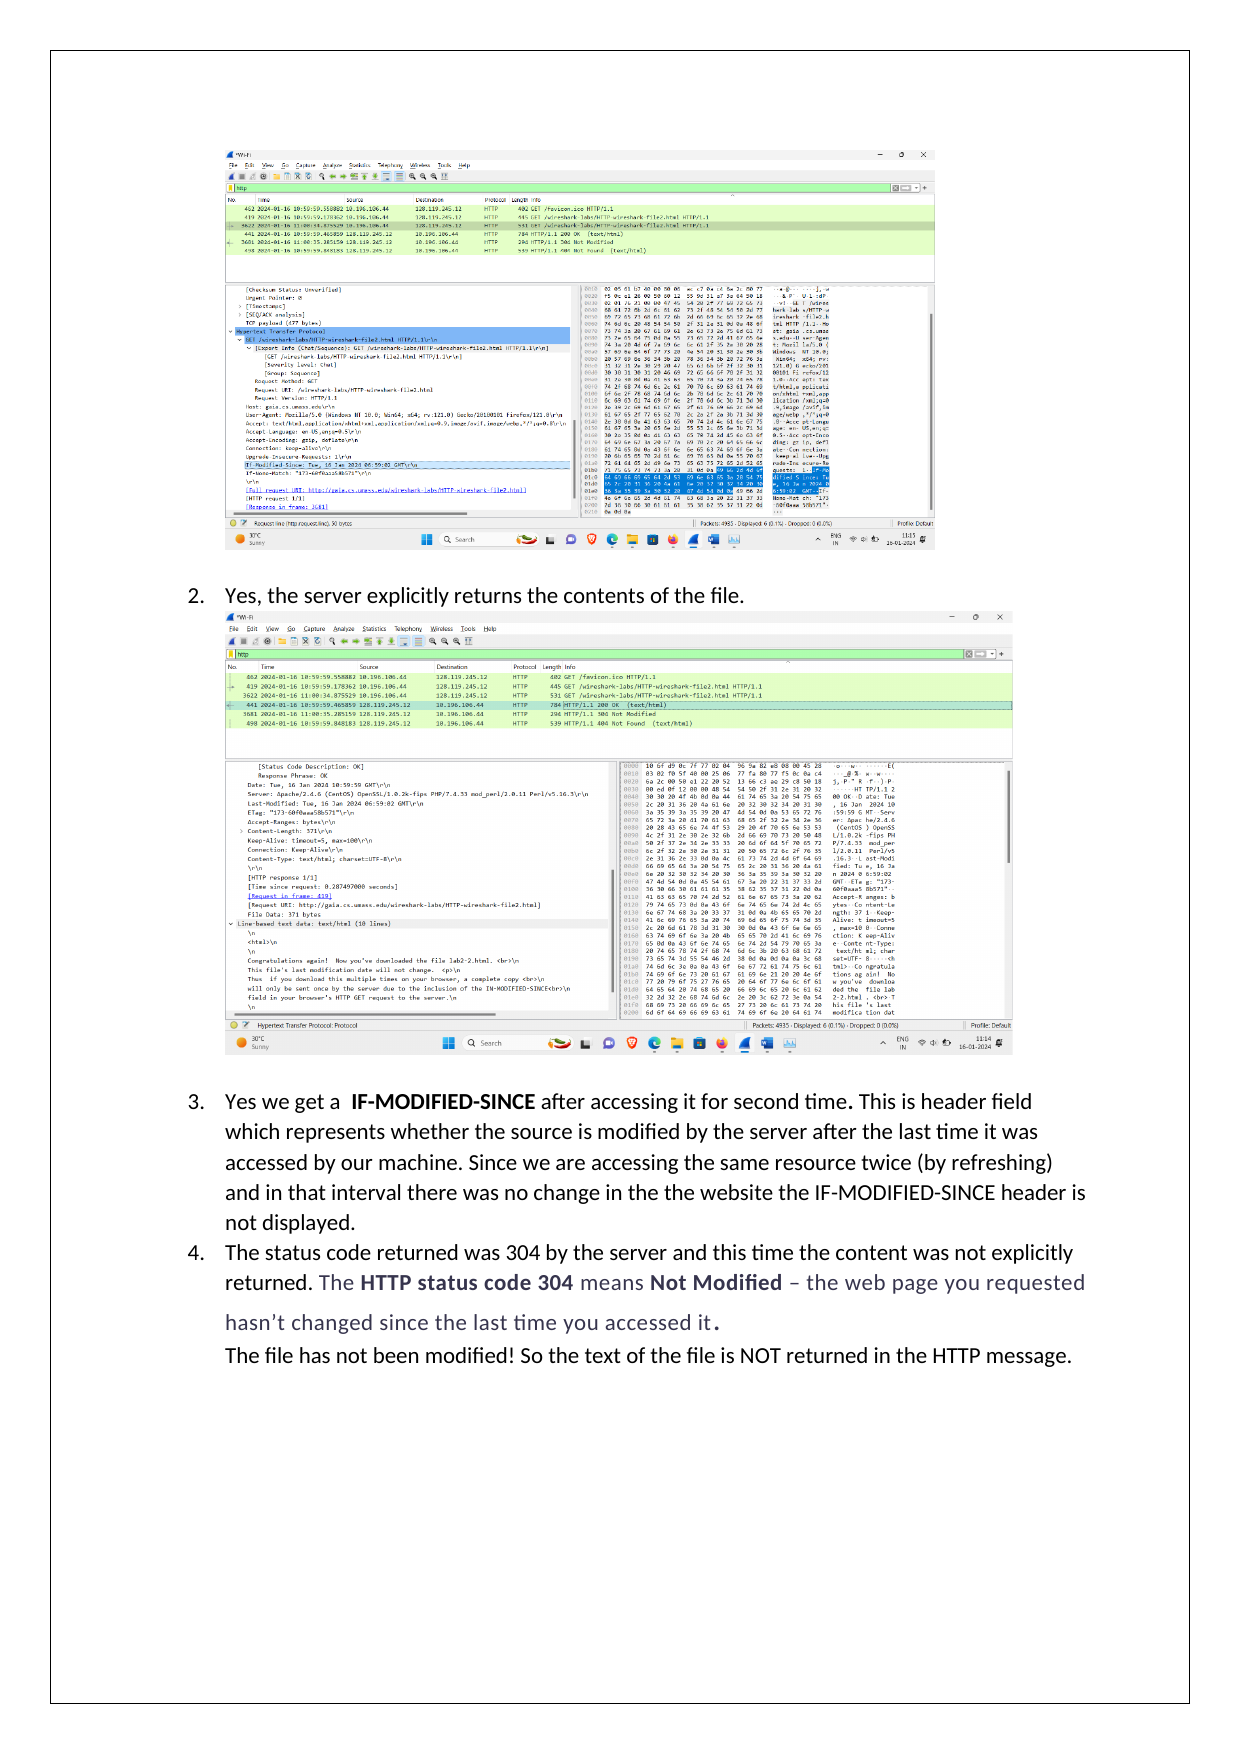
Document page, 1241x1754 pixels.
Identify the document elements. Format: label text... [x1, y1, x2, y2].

list Yes we get a IF-MODIFIED-SINCE after accessing it for second time. This is header field which represents whether the source is modified by the server after the last time it was accessed by our machine. Since we are accessing the same resource twice (by refreshing) and in that interval there was no change in the the website the IF-MODIFIED-SINCE header is not displayed. [187, 1087, 1090, 1236]
list Yes, the server explicitly returns the contents of the file. [187, 582, 1090, 610]
picture [225, 611, 1013, 1055]
list The status code returned was 304 by the server and this time the content was not explicitly returned. The HTTP status code 304 means Not Modified – the web page you requested hasn’t changed since the last time you accessed it. [187, 1238, 1090, 1338]
picture [225, 150, 935, 550]
list The file has not been modified! So the text of the file is NOT returned in the HTTP message. [225, 1341, 1090, 1369]
